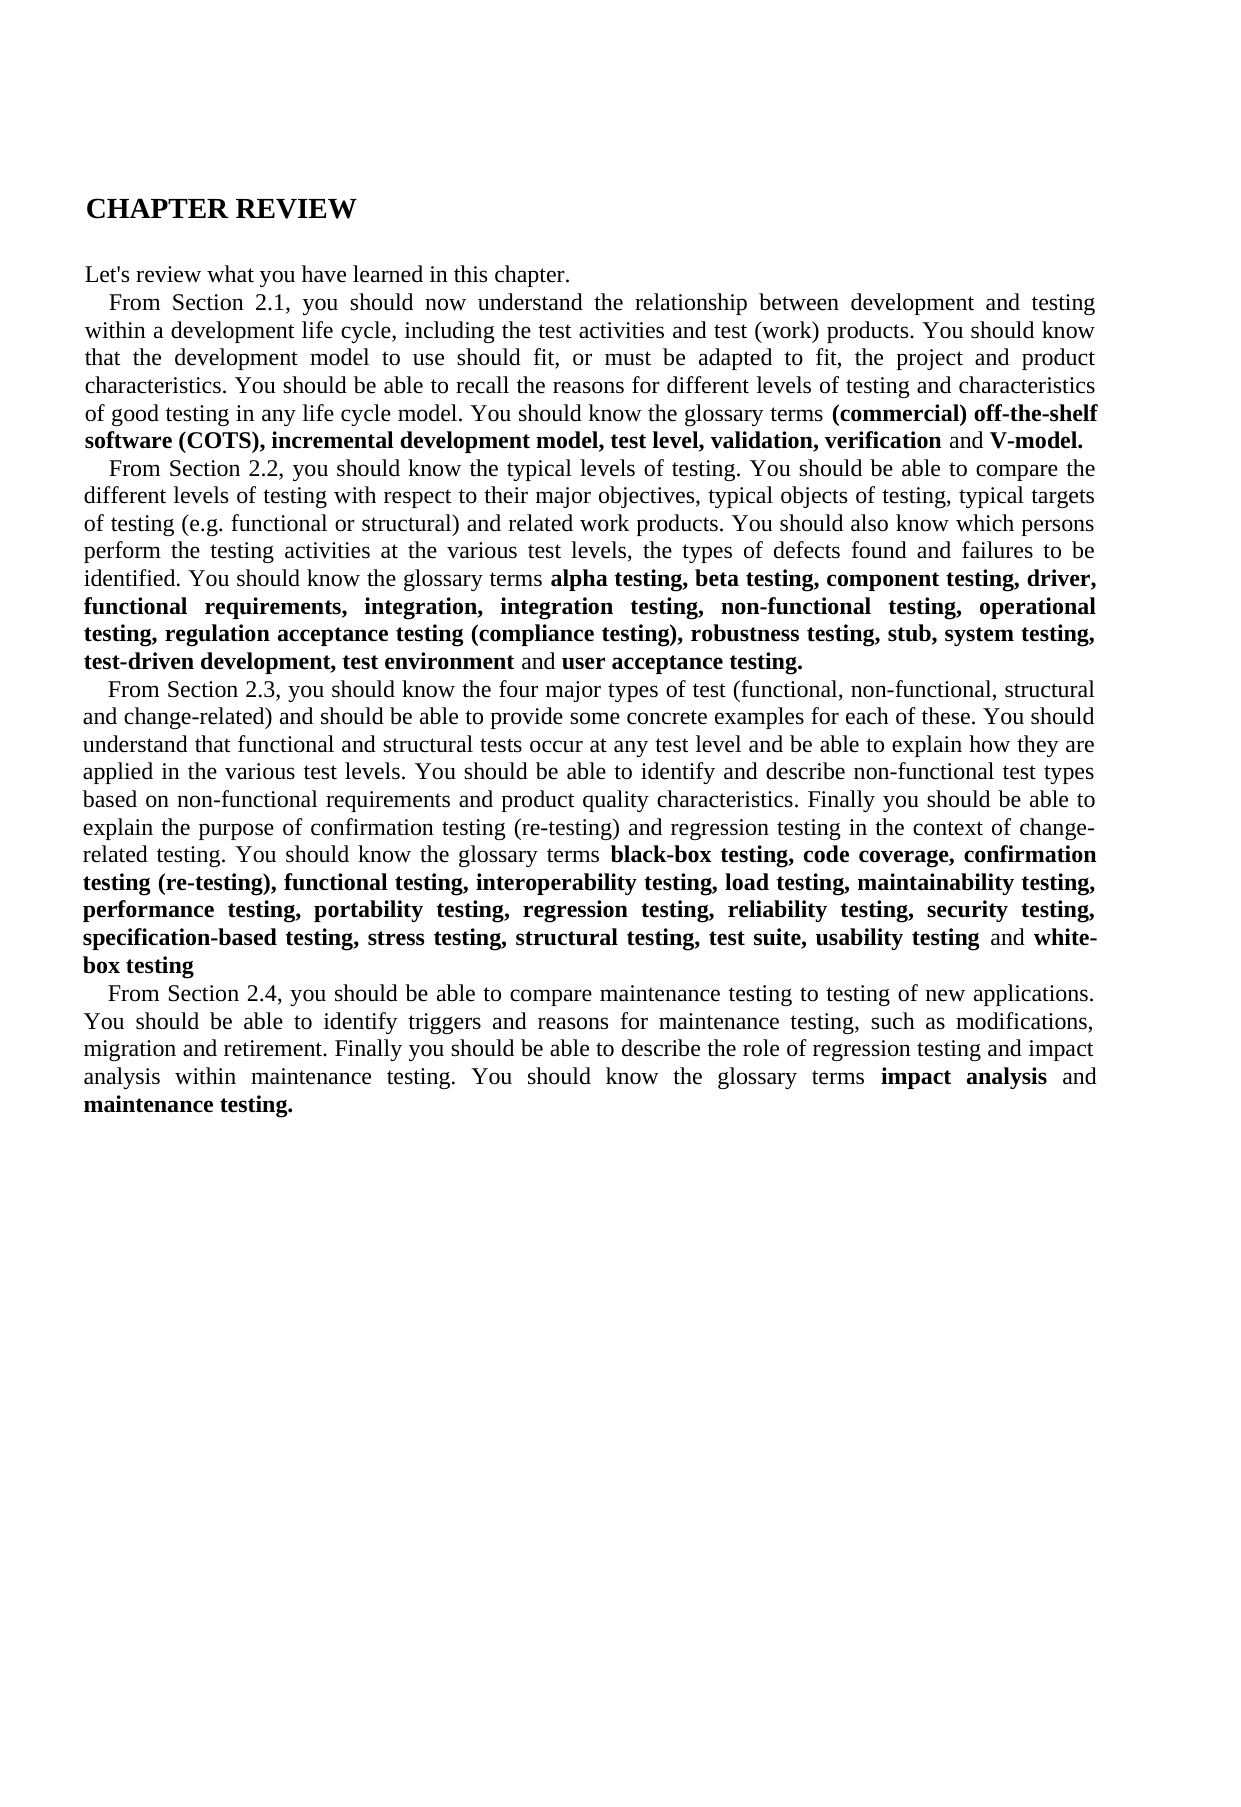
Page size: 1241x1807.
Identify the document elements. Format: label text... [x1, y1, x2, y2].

text From Section 2.4, you should be able to compare maintenance testing to testing of new applications. You should be able to identify triggers and reasons for maintenance testing, such as modifications, migration and retirement. Finally you should be able to describe the role of regression testing and impact analysis within maintenance testing. You should know the glossary terms impact analysis and maintenance testing. [83, 979, 1096, 1117]
text From Section 2.3, you should know the four major types of test (functional, non-functional, structural and change-related) and should be able to provide some concrete examples for each of these. You should understand that functional and structural tests occur at any test level and be able to explain how they are applied in the various test levels. You should be able to identify and describe non-functional test types based on non-functional requirements and product quality characteristics. Finally you should be able to explain the purpose of confirmation testing (re-testing) and regression testing in the context of change-related testing. You should know the glossary terms black-box testing, code coverage, confirmation testing (re-testing), functional testing, interoperability testing, load testing, maintainability testing, performance testing, portability testing, regression testing, reliability testing, security testing, specification-based testing, stress testing, structural testing, test suite, usability testing and white-box testing [83, 674, 1097, 978]
text CHAPTER REVIEW [86, 191, 1098, 225]
text From Section 2.2, you should know the typical levels of testing. You should be able to compare the different levels of testing with respect to their major objectives, typical objects of testing, typical targets of testing (e.g. functional or structural) and related work products. You should also know which persons perform the testing activities at the various test levels, the types of defects found and failures to be identified. You should know the glossary terms alpha testing, beta testing, component testing, driver, functional requirements, integration, integration testing, non-functional testing, operational testing, regulation acceptance testing (compliance testing), robustness testing, stub, system testing, test-driven development, test environment and user acceptance testing. [84, 454, 1097, 674]
text Let's review what you have learned in this chapter. [84, 261, 1098, 288]
text From Section 2.1, you should now understand the relationship between development and testing within a development life cycle, including the test activities and test (work) products. You should know that the development model to use should fit, or must be adapted to fit, the project and product characteristics. You should be able to recall the reasons for different levels of testing and characteristics of good testing in any life cycle model. You should know the glossary terms (commercial) off-the-shelf software (COTS), incremental development model, test level, validation, verification and V-model. [84, 288, 1098, 454]
